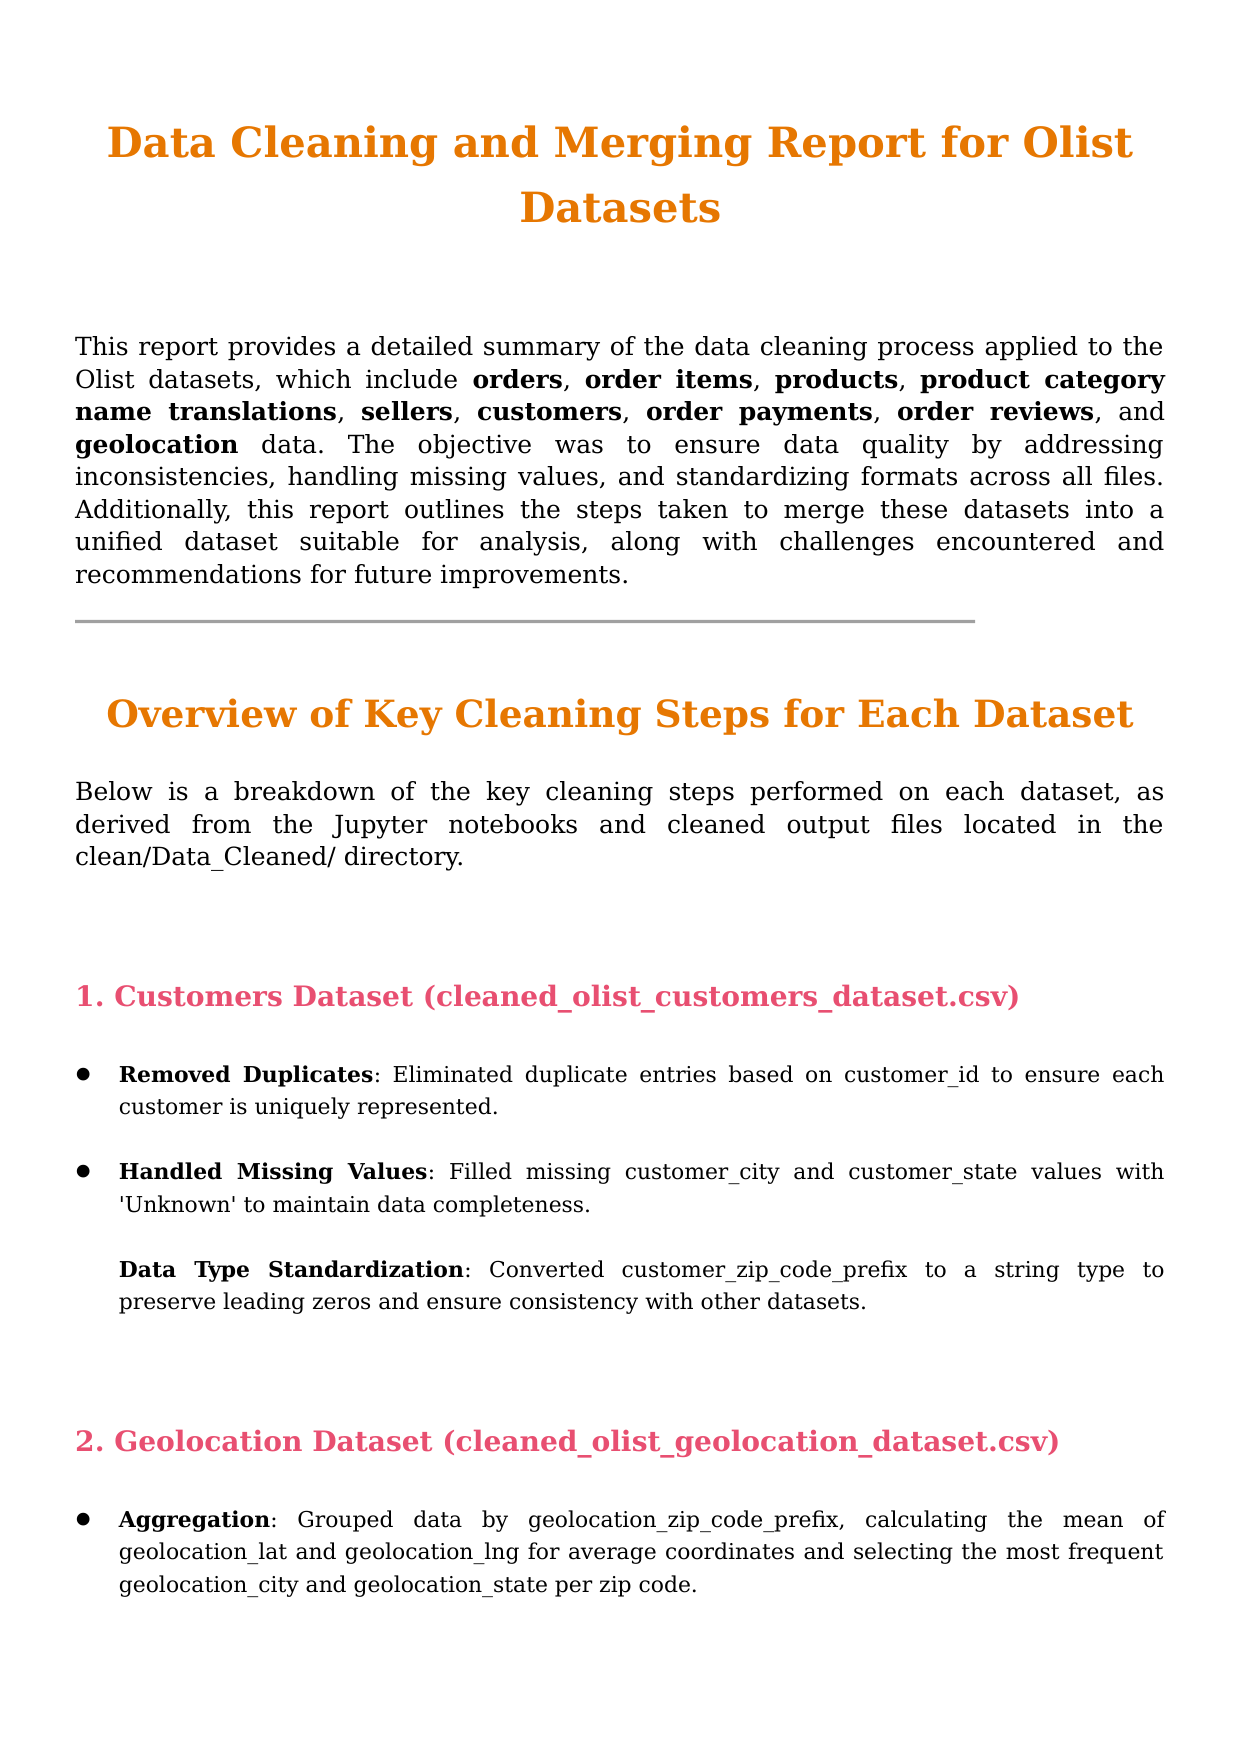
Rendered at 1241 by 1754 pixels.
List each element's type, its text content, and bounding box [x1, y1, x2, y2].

subtitle 1. Customers Dataset (cleaned_olist_customers_dataset.csv) [75, 964, 1165, 1029]
text Below is a breakdown of the key cleaning steps performed on each dataset, as derived from the Jupyter notebooks and cleaned output files located in the clean/Data_Cleaned/ directory. [75, 776, 1165, 873]
list Aggregation: Grouped data by geolocation_zip_code_prefix, calculating the mean of geolocation_lat and geolocation_lng for average coordinates and selecting the most frequent geolocation_city and geolocation_state per zip code. [75, 1503, 1165, 1633]
subtitle Overview of Key Cleaning Steps for Each Dataset [75, 682, 1165, 747]
text This report provides a detailed summary of the data cleaning process applied to the Olist datasets, which include orders, order items, products, product category name translations, sellers, customers, order payments, order reviews, and geolocation data. The objective was to ensure data quality by addressing inconsistencies, handling missing values, and standardizing formats across all files. Additionally, this report outlines the steps taken to merge these datasets into a unified dataset suitable for analysis, along with challenges encountered and recommendations for future improvements. [75, 331, 1165, 591]
subtitle 2. Geolocation Dataset (cleaned_olist_geolocation_dataset.csv) [75, 1409, 1165, 1474]
list Removed Duplicates: Eliminated duplicate entries based on customer_id to ensure each customer is uniquely represented. [75, 1058, 1165, 1156]
subtitle Data Cleaning and Merging Report for Olist Datasets [75, 110, 1165, 240]
list Handled Missing Values: Filled missing customer_city and customer_state values with 'Unknown' to maintain data completeness. Data Type Standardization: Converted customer_zip_code_prefix to a string type to preserve leading zeros and ensure consistency with other datasets. [75, 1156, 1165, 1318]
